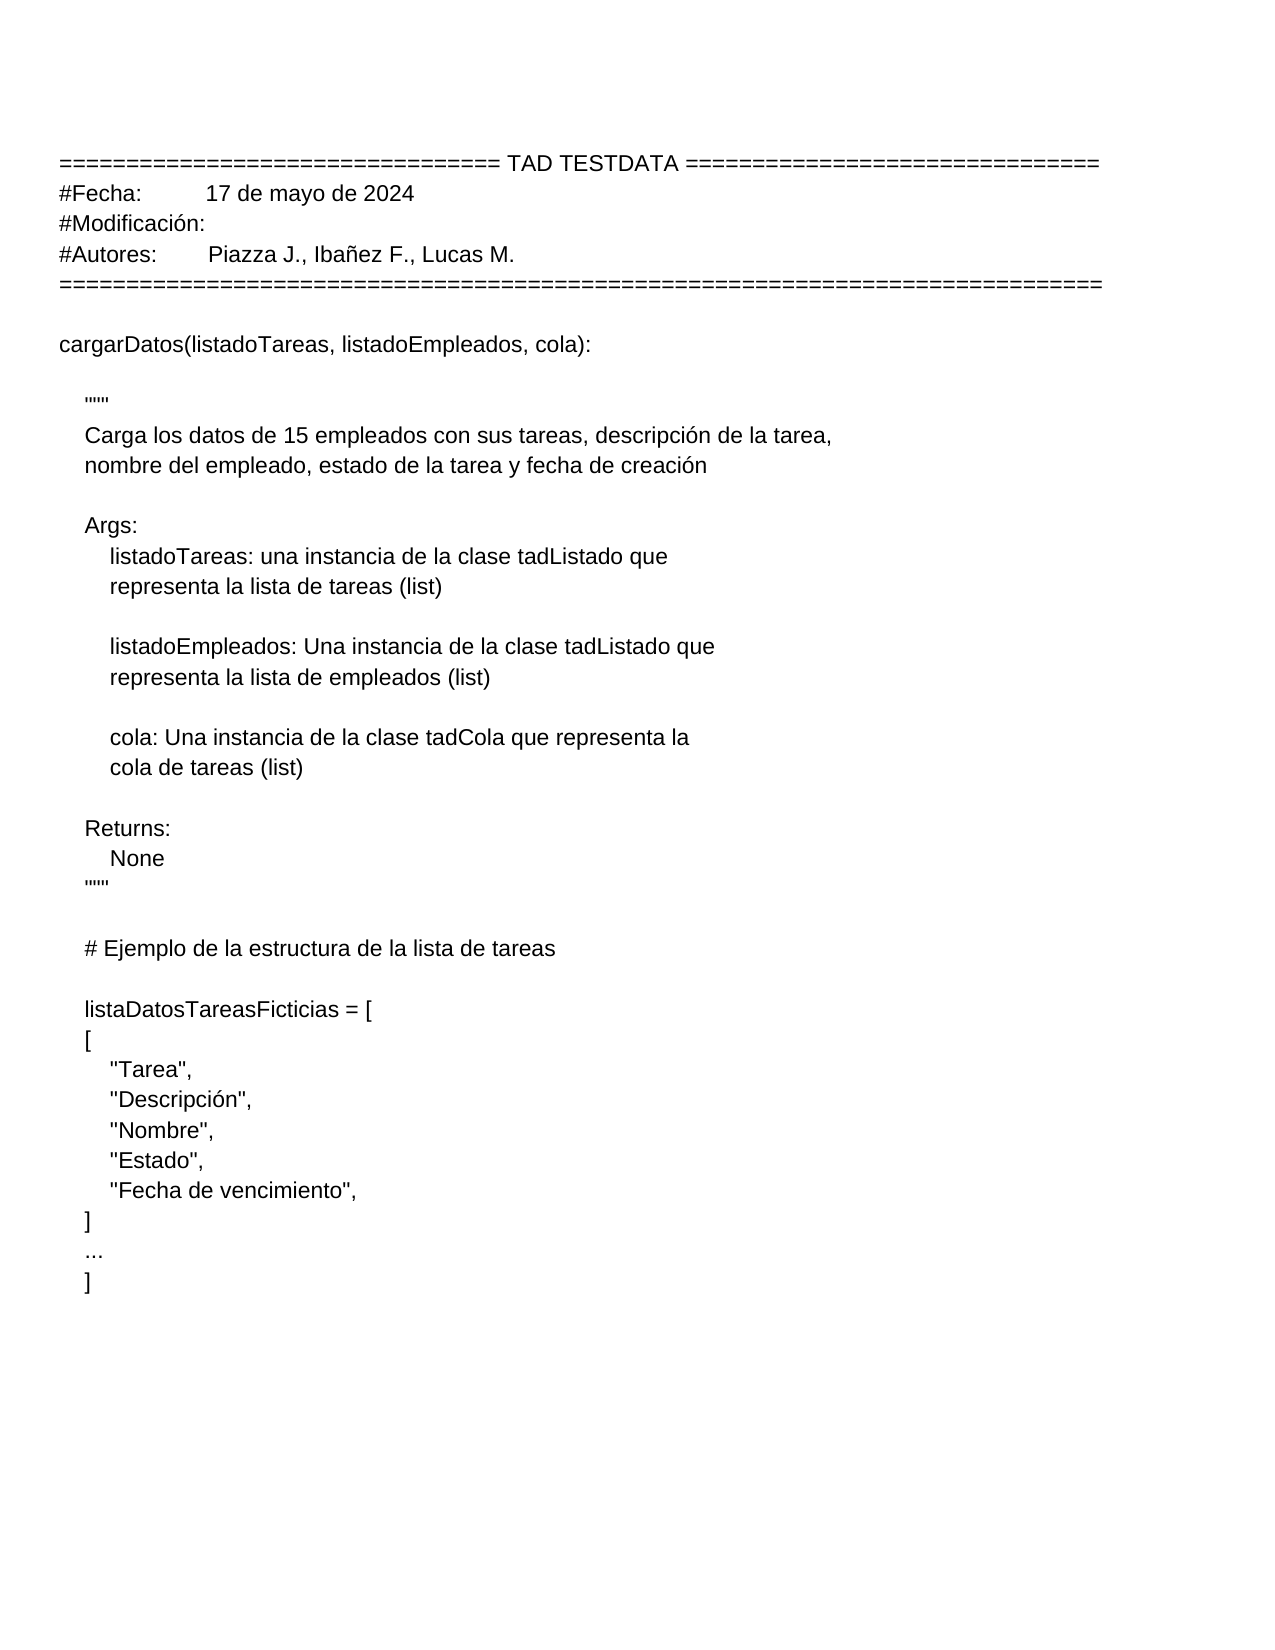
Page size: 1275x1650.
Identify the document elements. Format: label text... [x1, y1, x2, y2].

text #Autores: Piazza J., Ibañez F., Lucas M. [59, 241, 1125, 267]
text ================================= TAD TESTDATA =============================== #Fecha: 17 de mayo de 2024 [59, 150, 1125, 207]
text representa la lista de empleados (list) [59, 663, 1125, 690]
text # Ejemplo de la estructura de la lista de tareas [59, 935, 1125, 962]
text cola de tareas (list) [59, 754, 1125, 781]
text None [59, 845, 1125, 871]
text ============================================================================== [59, 271, 1125, 297]
text "Nombre", [59, 1117, 1125, 1143]
text "Descripción", [59, 1086, 1125, 1113]
text #Modificación: [59, 210, 1125, 237]
text representa la lista de tareas (list) [59, 573, 1125, 599]
text listaDatosTareasFicticias = [ [59, 996, 1125, 1022]
text Args: [59, 512, 1125, 539]
text Returns: [59, 814, 1125, 841]
text ] [59, 1268, 1125, 1294]
text cargarDatos(listadoTareas, listadoEmpleados, cola): [59, 331, 1125, 358]
text listadoEmpleados: Una instancia de la clase tadListado que [59, 633, 1125, 660]
text "Fecha de vencimiento", [59, 1177, 1125, 1203]
text "Estado", [59, 1147, 1125, 1173]
text ... [59, 1237, 1125, 1264]
text """ [59, 875, 1125, 901]
text [ [59, 1026, 1125, 1052]
text cola: Una instancia de la clase tadCola que representa la [59, 724, 1125, 750]
text "Tarea", [59, 1056, 1125, 1083]
text """ [59, 392, 1125, 418]
text ] [59, 1207, 1125, 1234]
text nombre del empleado, estado de la tarea y fecha de creación [59, 452, 1125, 478]
text listadoTareas: una instancia de la clase tadListado que [59, 543, 1125, 569]
text Carga los datos de 15 empleados con sus tareas, descripción de la tarea, [59, 422, 1125, 448]
